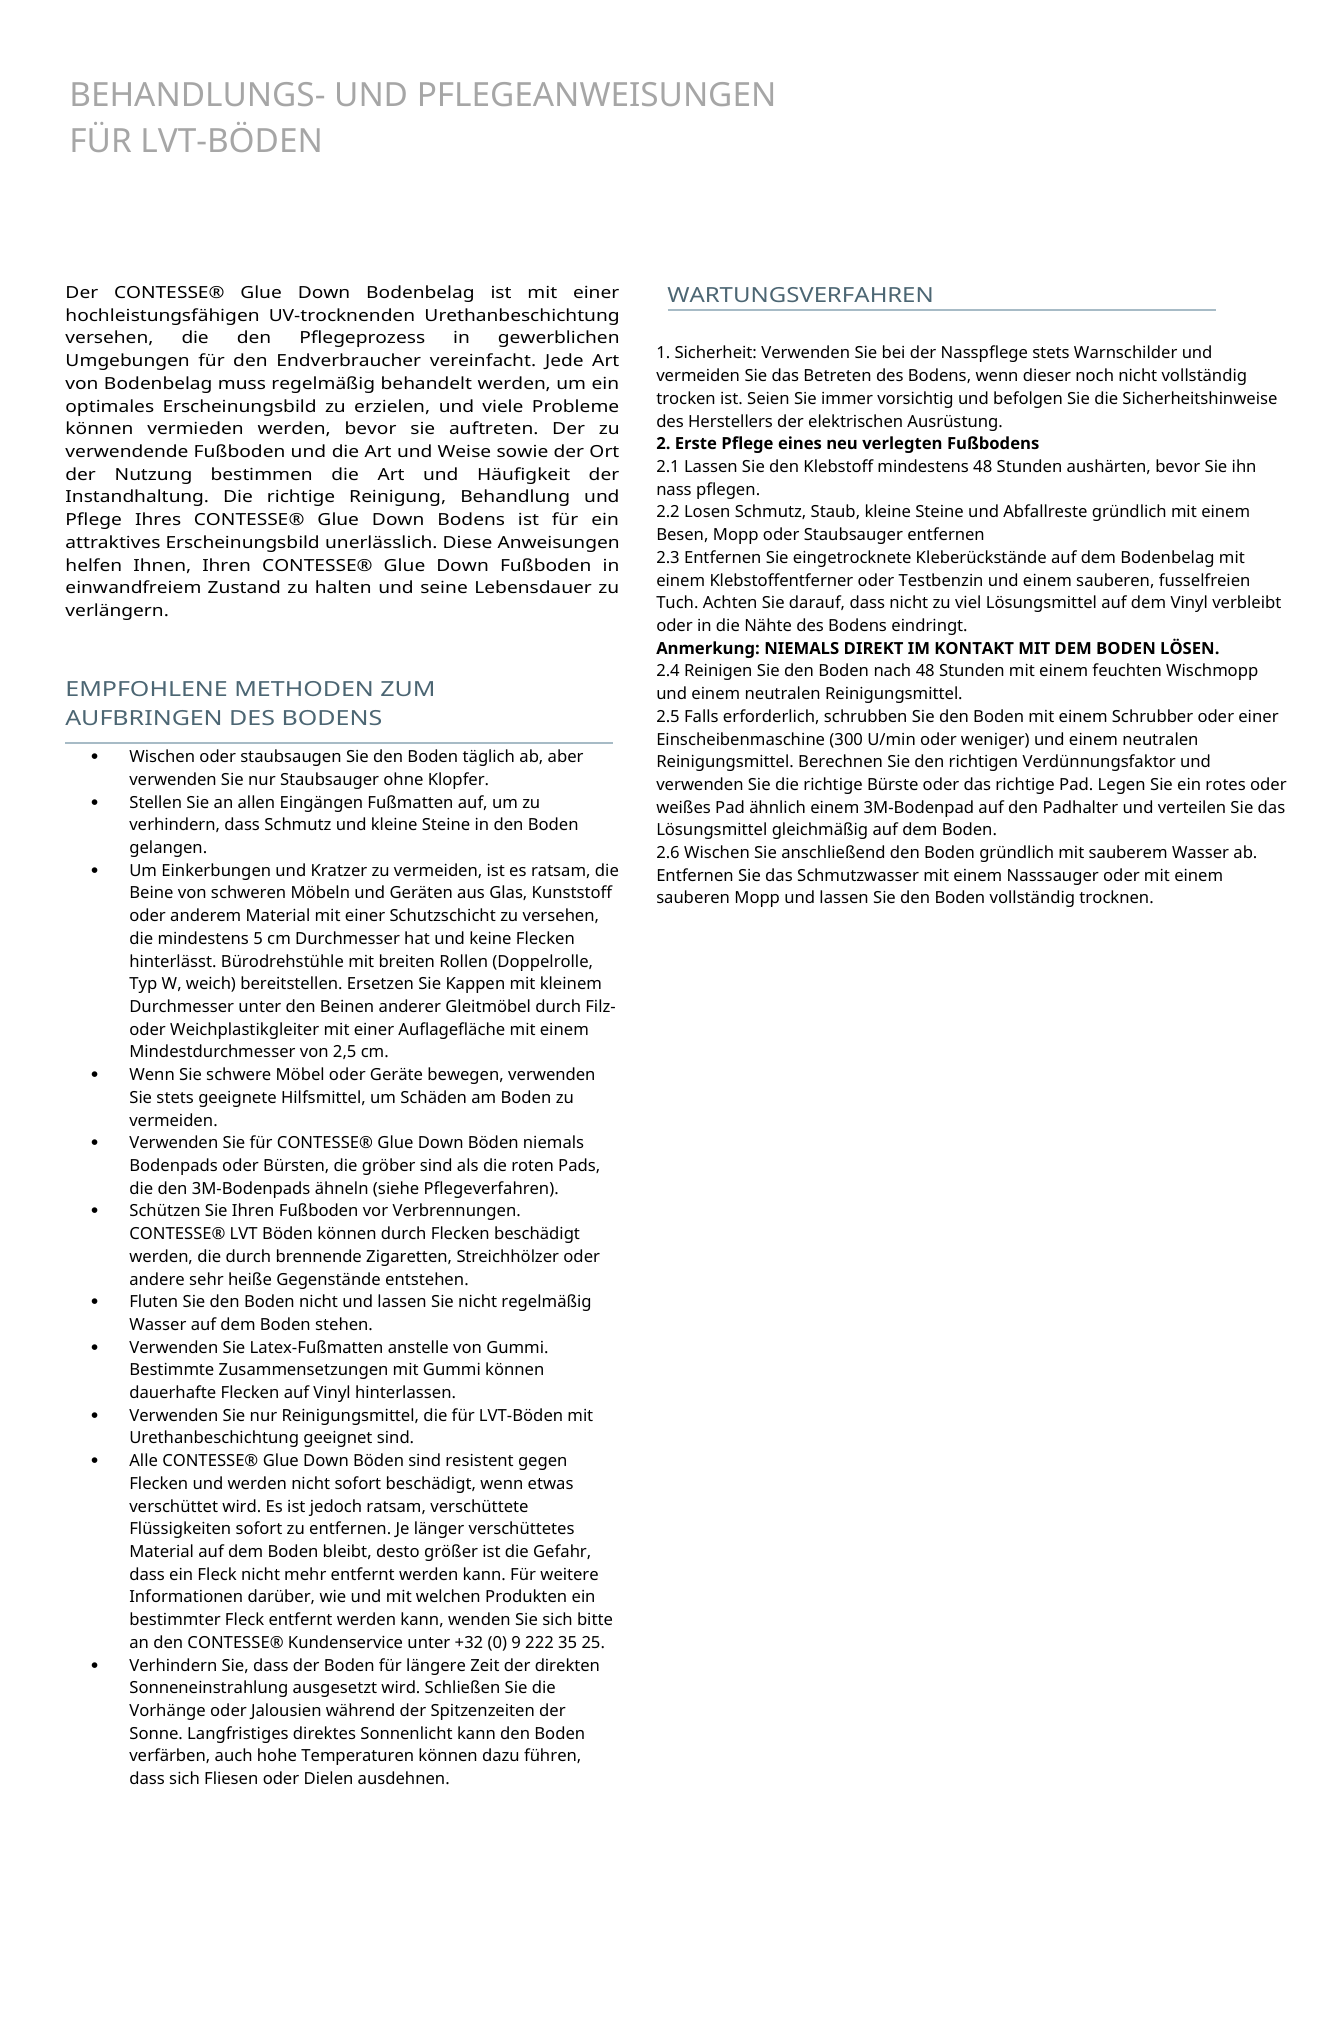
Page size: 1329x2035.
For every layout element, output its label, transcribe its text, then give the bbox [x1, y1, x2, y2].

text Der CONTESSE® Glue Down Bodenbelag ist mit einer hochleistungsfähigen UV-trocknenden Urethanbeschichtung versehen, die den Pflegeprozess in gewerblichen Umgebungen für den Endverbraucher vereinfacht. Jede Art von Bodenbelag muss regelmäßig behandelt werden, um ein optimales Erscheinungsbild zu erzielen, und viele Probleme können vermieden werden, bevor sie auftreten. Der zu verwendende Fußboden und die Art und Weise sowie der Ort der Nutzung bestimmen die Art und Häufigkeit der Instandhaltung. Die richtige Reinigung, Behandlung und Pflege Ihres CONTESSE® Glue Down Bodens ist für ein attraktives Erscheinungsbild unerlässlich. Diese Anweisungen helfen Ihnen, Ihren CONTESSE® Glue Down Fußboden in einwandfreiem Zustand zu halten und seine Lebensdauer zu verlängern. [65, 281, 620, 621]
text 2.1 Lassen Sie den Klebstoff mindestens 48 Stunden aushärten, bevor Sie ihn nass pflegen. [656, 455, 1291, 500]
text 2.4 Reinigen Sie den Boden nach 48 Stunden mit einem feuchten Wischmopp und einem neutralen Reinigungsmittel. [656, 659, 1291, 704]
text 2.6 Wischen Sie anschließend den Boden gründlich mit sauberem Wasser ab. Entfernen Sie das Schmutzwasser mit einem Nasssauger oder mit einem sauberen Mopp und lassen Sie den Boden vollständig trocknen. [656, 841, 1291, 909]
text Anmerkung: NIEMALS DIREKT IM KONTAKT MIT DEM BODEN LÖSEN. [656, 636, 1291, 659]
list Verwenden Sie für CONTESSE® Glue Down Böden niemals Bodenpads oder Bürsten, die gröber sind als die roten Pads, die den 3M-Bodenpads ähneln (siehe Pflegeverfahren). [92, 1131, 620, 1199]
list Wischen oder staubsaugen Sie den Boden täglich ab, aber verwenden Sie nur Staubsauger ohne Klopfer. [92, 745, 620, 790]
list Wenn Sie schwere Möbel oder Geräte bewegen, verwenden Sie stets geeignete Hilfsmittel, um Schäden am Boden zu vermeiden. [92, 1063, 620, 1131]
list Stellen Sie an allen Eingängen Fußmatten auf, um zu verhindern, dass Schmutz und kleine Steine in den Boden gelangen. [92, 790, 620, 858]
list Alle CONTESSE® Glue Down Böden sind resistent gegen Flecken und werden nicht sofort beschädigt, wenn etwas verschüttet wird. Es ist jedoch ratsam, verschüttete Flüssigkeiten sofort zu entfernen. Je länger verschüttetes Material auf dem Boden bleibt, desto größer ist die Gefahr, dass ein Fleck nicht mehr entfernt werden kann. Für weitere Informationen darüber, wie und mit welchen Produkten ein bestimmter Fleck entfernt werden kann, wenden Sie sich bitte an den CONTESSE® Kundenservice unter +32 (0) 9 222 35 25. [92, 1449, 620, 1653]
list Schützen Sie Ihren Fußboden vor Verbrennungen. CONTESSE® LVT Böden können durch Flecken beschädigt werden, die durch brennende Zigaretten, Streichhölzer oder andere sehr heiße Gegenstände entstehen. [92, 1199, 620, 1290]
list Verwenden Sie Latex-Fußmatten anstelle von Gummi. Bestimmte Zusammensetzungen mit Gummi können dauerhafte Flecken auf Vinyl hinterlassen. [92, 1335, 620, 1403]
text 2.3 Entfernen Sie eingetrocknete Kleberückstände auf dem Bodenbelag mit einem Klebstoffentferner oder Testbenzin und einem sauberen, fusselfreien Tuch. Achten Sie darauf, dass nicht zu viel Lösungsmittel auf dem Vinyl verbleibt oder in die Nähte des Bodens eindringt. [656, 546, 1291, 636]
text WARTUNGSVERFAHREN [667, 281, 1256, 309]
list Verwenden Sie nur Reinigungsmittel, die für LVT-Böden mit Urethanbeschichtung geeignet sind. [92, 1403, 620, 1449]
list Fluten Sie den Boden nicht und lassen Sie nicht regelmäßig Wasser auf dem Boden stehen. [92, 1290, 620, 1335]
list Verhindern Sie, dass der Boden für längere Zeit der direkten Sonneneinstrahlung ausgesetzt wird. Schließen Sie die Vorhänge oder Jalousien während der Spitzenzeiten der Sonne. Langfristiges direktes Sonnenlicht kann den Boden verfärben, auch hohe Temperaturen können dazu führen, dass sich Fliesen oder Dielen ausdehnen. [92, 1653, 620, 1789]
text 2. Erste Pflege eines neu verlegten Fußbodens [656, 432, 1291, 455]
text EMPFOHLENE METHODEN ZUM AUFBRINGEN DES BODENS [65, 674, 586, 731]
text 2.5 Falls erforderlich, schrubben Sie den Boden mit einem Schrubber oder einer Einscheibenmaschine (300 U/min oder weniger) und einem neutralen Reinigungsmittel. Berechnen Sie den richtigen Verdünnungsfaktor und verwenden Sie die richtige Bürste oder das richtige Pad. Legen Sie ein rotes oder weißes Pad ähnlich einem 3M-Bodenpad auf den Padhalter und verteilen Sie das Lösungsmittel gleichmäßig auf dem Boden. [656, 704, 1291, 841]
text 1. Sicherheit: Verwenden Sie bei der Nasspflege stets Warnschilder und vermeiden Sie das Betreten des Bodens, wenn dieser noch nicht vollständig trocken ist. Seien Sie immer vorsichtig und befolgen Sie die Sicherheitshinweise des Herstellers der elektrischen Ausrüstung. [656, 341, 1291, 432]
text 2.2 Losen Schmutz, Staub, kleine Steine und Abfallreste gründlich mit einem Besen, Mopp oder Staubsauger entfernen [656, 500, 1291, 546]
list Um Einkerbungen und Kratzer zu vermeiden, ist es ratsam, die Beine von schweren Möbeln und Geräten aus Glas, Kunststoff oder anderem Material mit einer Schutzschicht zu versehen, die mindestens 5 cm Durchmesser hat und keine Flecken hinterlässt. Bürodrehstühle mit breiten Rollen (Doppelrolle, Typ W, weich) bereitstellen. Ersetzen Sie Kappen mit kleinem Durchmesser unter den Beinen anderer Gleitmöbel durch Filz- oder Weichplastikgleiter mit einer Auflagefläche mit einem Mindestdurchmesser von 2,5 cm. [92, 858, 620, 1063]
